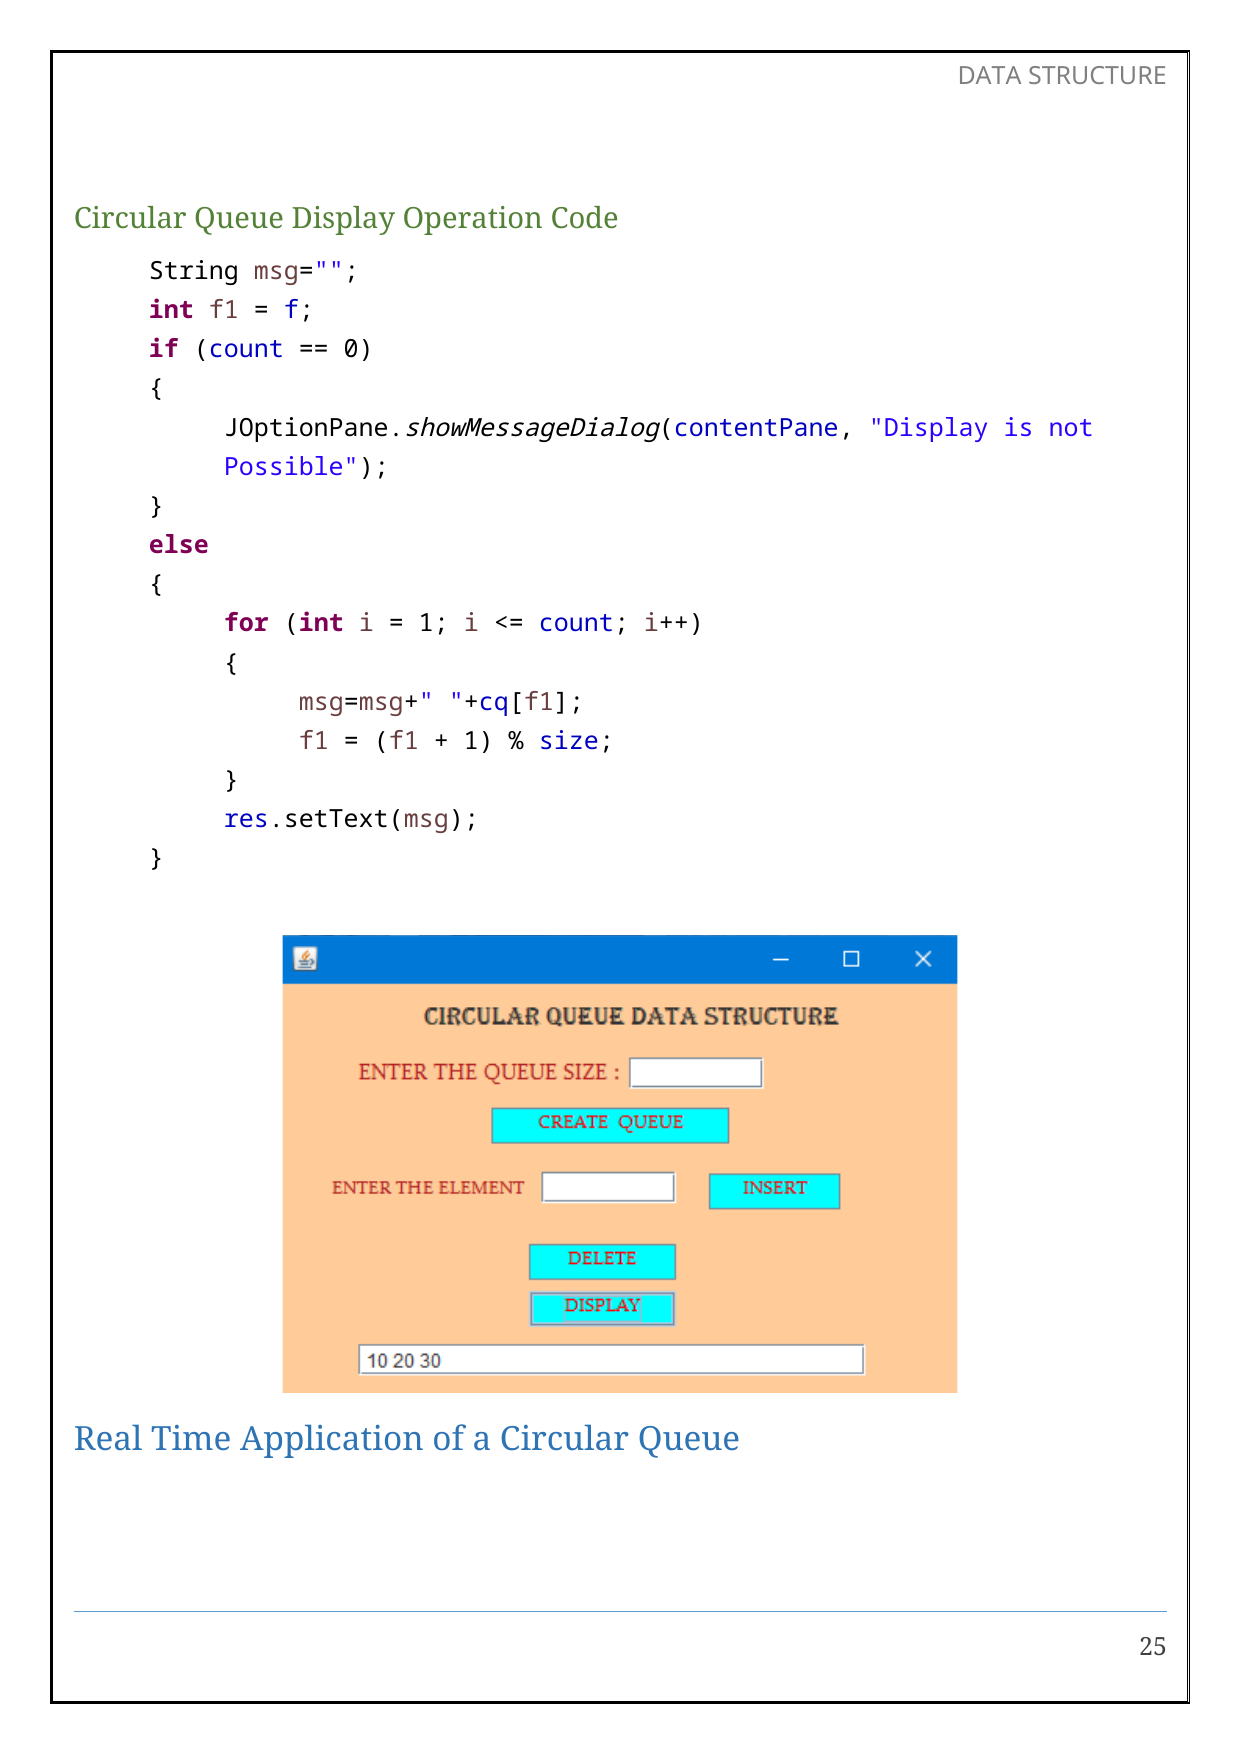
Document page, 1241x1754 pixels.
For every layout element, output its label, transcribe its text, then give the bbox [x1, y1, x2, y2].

text { [73, 370, 1167, 404]
text msg=msg+" "+cq[f1]; [73, 683, 1167, 717]
text int f1 = f; [73, 292, 1167, 326]
subtitle Circular Queue Display Operation Code [73, 197, 1167, 237]
text { [148, 644, 1167, 678]
picture [282, 935, 958, 1393]
text JOptionPane.showMessageDialog(contentPane, "Display is not Possible"); [223, 409, 1167, 482]
text Real Time Application of a Circular Queue [73, 1414, 1167, 1460]
text f1 = (f1 + 1) % size; [73, 722, 1167, 757]
text } [73, 762, 1167, 796]
text { [73, 566, 1167, 600]
text for (int i = 1; i <= count; i++) [73, 605, 1167, 639]
text } [73, 487, 1167, 522]
text res.setText(msg); [73, 801, 1167, 835]
text else [73, 527, 1167, 561]
text } [73, 840, 1167, 874]
text if (count == 0) [73, 331, 1167, 365]
text String msg=""; [73, 252, 1167, 287]
